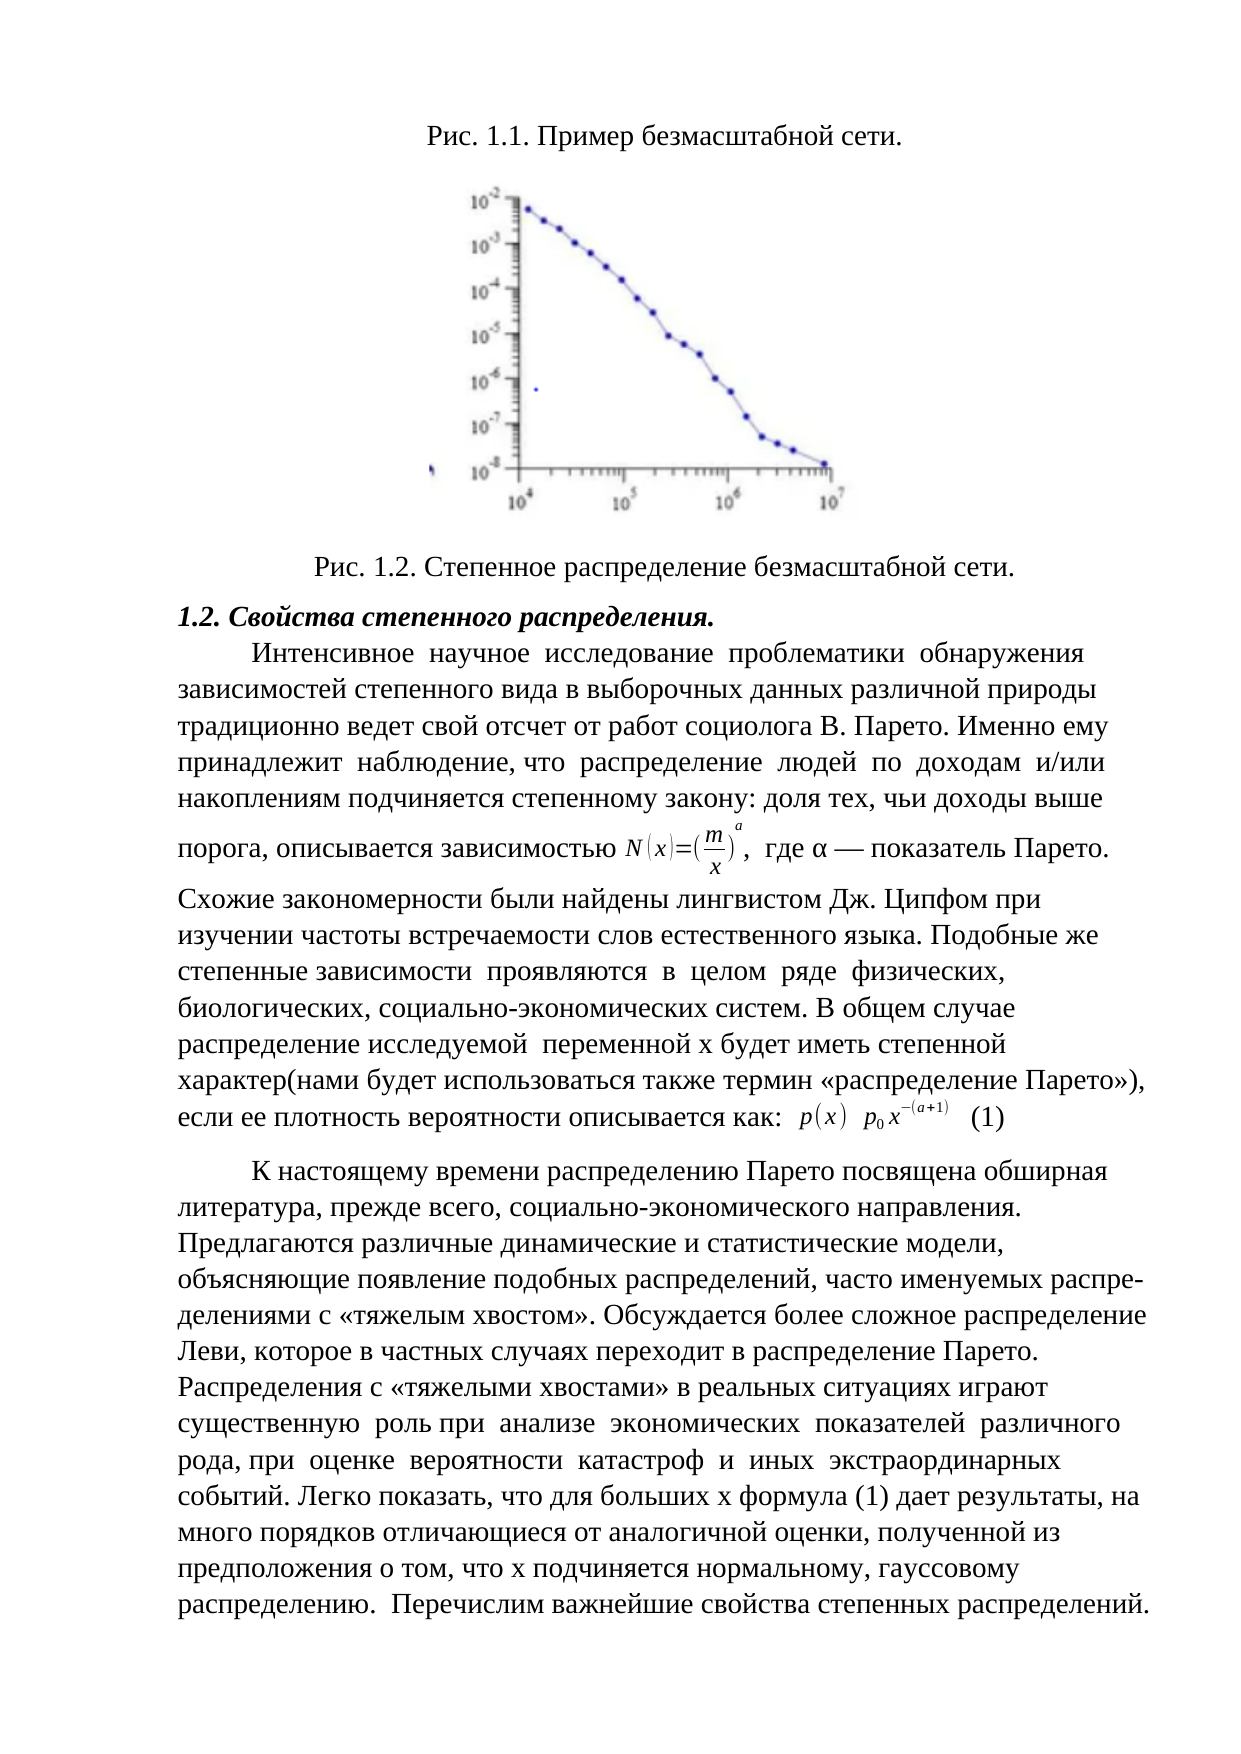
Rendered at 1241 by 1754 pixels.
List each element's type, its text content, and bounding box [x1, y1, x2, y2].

subtitle 1.2. Свойства степенного распределения. [177, 599, 1152, 633]
text Интенсивное научное исследование проблематики обнаружения зависимостей степенного вида в выборочных данных различной природы традиционно ведет свой отсчет от работ социолога В. Парето. Именно ему принадлежит наблюдение, что распределение людей по доходам и/или накоплениям подчиняется степенному закону: доля тех, чьи доходы выше порога, описывается зависимостью , где α — показатель Парето. Схожие закономерности были найдены лингвистом Дж. Ципфом при изучении частоты встречаемости слов естественного языка. Подобные же степенные зависимости проявляются в целом ряде физических, биологических, социально-экономических систем. В общем случае распределение исследуемой переменной x будет иметь степенной характер(нами будет использоваться также термин «распределение Парето»), если ее плотность вероятности описывается как: (1) [177, 635, 1152, 1133]
text Рис. 1.1. Пример безмасштабной сети. [177, 118, 1152, 152]
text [177, 1153, 1152, 1620]
picture [429, 168, 900, 533]
text Рис. 1.2. Степенное распределение безмасштабной сети. [177, 549, 1152, 583]
